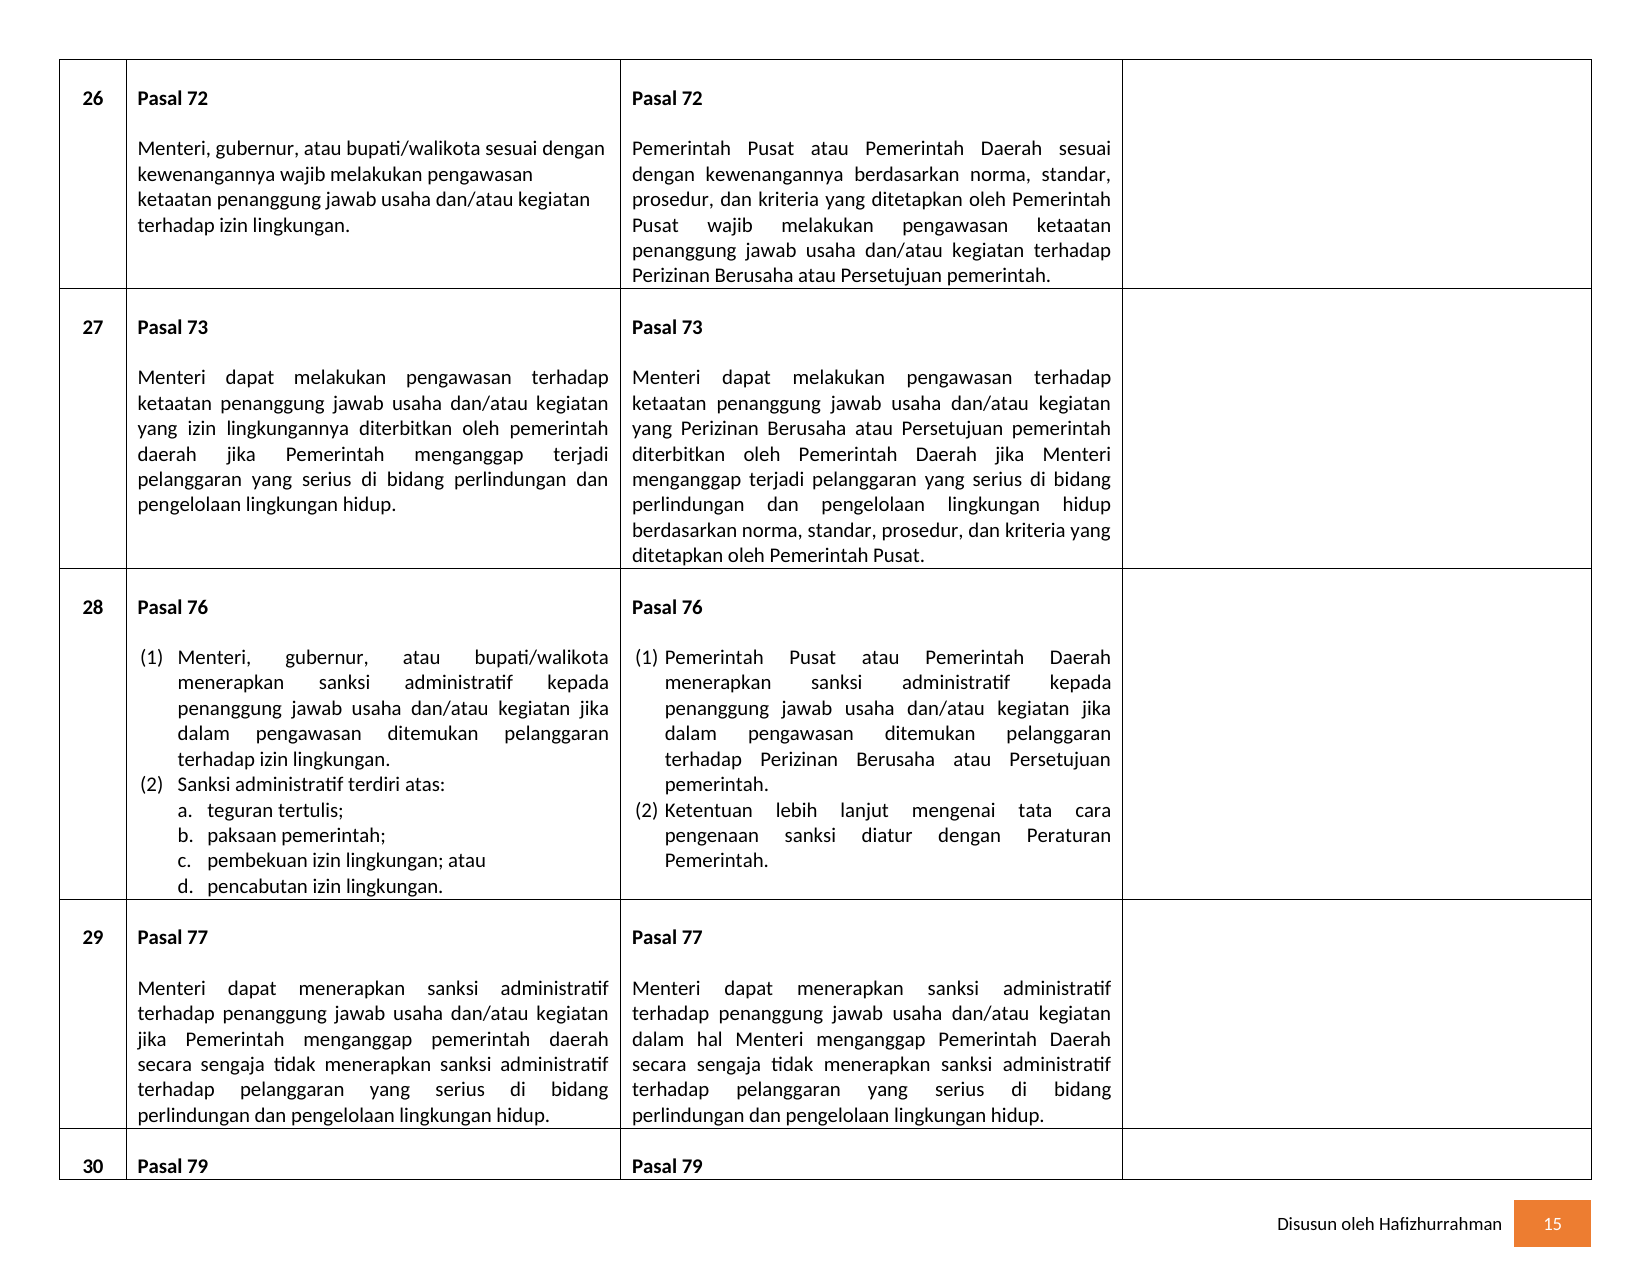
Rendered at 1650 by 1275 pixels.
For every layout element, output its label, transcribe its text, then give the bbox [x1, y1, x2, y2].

table_cell Pasal 79 Dihapus [621, 1129, 1122, 1179]
table_cell Pasal 77 Menteri dapat menerapkan sanksi administratif terhadap penanggung jawab usaha dan/atau kegiatan dalam hal Menteri menganggap Pemerintah Daerah secara sengaja tidak menerapkan sanksi administratif terhadap pelanggaran yang serius di bidang perlindungan dan pengelolaan lingkungan hidup. [621, 900, 1122, 1127]
table_cell [1123, 900, 1591, 1127]
table_cell 28 [60, 569, 126, 898]
table_cell [1123, 569, 1591, 898]
table_cell Pasal 72 Menteri, gubernur, atau bupati/walikota sesuai dengan kewenangannya wajib melakukan pengawasan ketaatan penanggung jawab usaha dan/atau kegiatan terhadap izin lingkungan. [127, 60, 620, 288]
table_cell [1123, 289, 1591, 568]
table_cell Pasal 76 Menteri, gubernur, atau bupati/walikota menerapkan sanksi administratif kepada penanggung jawab usaha dan/atau kegiatan jika dalam pengawasan ditemukan pelanggaran terhadap izin lingkungan. Sanksi administratif terdiri atas: teguran tertulis; paksaan pemerintah; pembekuan izin lingkungan; atau pencabutan izin lingkungan. [127, 569, 620, 898]
table_cell 27 [60, 289, 126, 568]
table_cell Pasal 72 Pemerintah Pusat atau Pemerintah Daerah sesuai dengan kewenangannya berdasarkan norma, standar, prosedur, dan kriteria yang ditetapkan oleh Pemerintah Pusat wajib melakukan pengawasan ketaatan penanggung jawab usaha dan/atau kegiatan terhadap Perizinan Berusaha atau Persetujuan pemerintah. [621, 60, 1122, 288]
table_cell Pasal 76 Pemerintah Pusat atau Pemerintah Daerah menerapkan sanksi administratif kepada penanggung jawab usaha dan/atau kegiatan jika dalam pengawasan ditemukan pelanggaran terhadap Perizinan Berusaha atau Persetujuan pemerintah. Ketentuan lebih lanjut mengenai tata cara pengenaan sanksi diatur dengan Peraturan Pemerintah. [621, 569, 1122, 898]
table_cell [1123, 1129, 1591, 1179]
table_cell Pasal 73 Menteri dapat melakukan pengawasan terhadap ketaatan penanggung jawab usaha dan/atau kegiatan yang izin lingkungannya diterbitkan oleh pemerintah daerah jika Pemerintah menganggap terjadi pelanggaran yang serius di bidang perlindungan dan pengelolaan lingkungan hidup. [127, 289, 620, 568]
table_cell 29 [60, 900, 126, 1127]
table_cell Pasal 77 Menteri dapat menerapkan sanksi administratif terhadap penanggung jawab usaha dan/atau kegiatan jika Pemerintah menganggap pemerintah daerah secara sengaja tidak menerapkan sanksi administratif terhadap pelanggaran yang serius di bidang perlindungan dan pengelolaan lingkungan hidup. [127, 900, 620, 1127]
table_cell Pasal 73 Menteri dapat melakukan pengawasan terhadap ketaatan penanggung jawab usaha dan/atau kegiatan yang Perizinan Berusaha atau Persetujuan pemerintah diterbitkan oleh Pemerintah Daerah jika Menteri menganggap terjadi pelanggaran yang serius di bidang perlindungan dan pengelolaan lingkungan hidup berdasarkan norma, standar, prosedur, dan kriteria yang ditetapkan oleh Pemerintah Pusat. [621, 289, 1122, 568]
table_cell 30 [60, 1129, 126, 1179]
table_cell 26 [60, 60, 126, 288]
table_cell [1123, 60, 1591, 288]
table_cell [127, 1129, 620, 1179]
